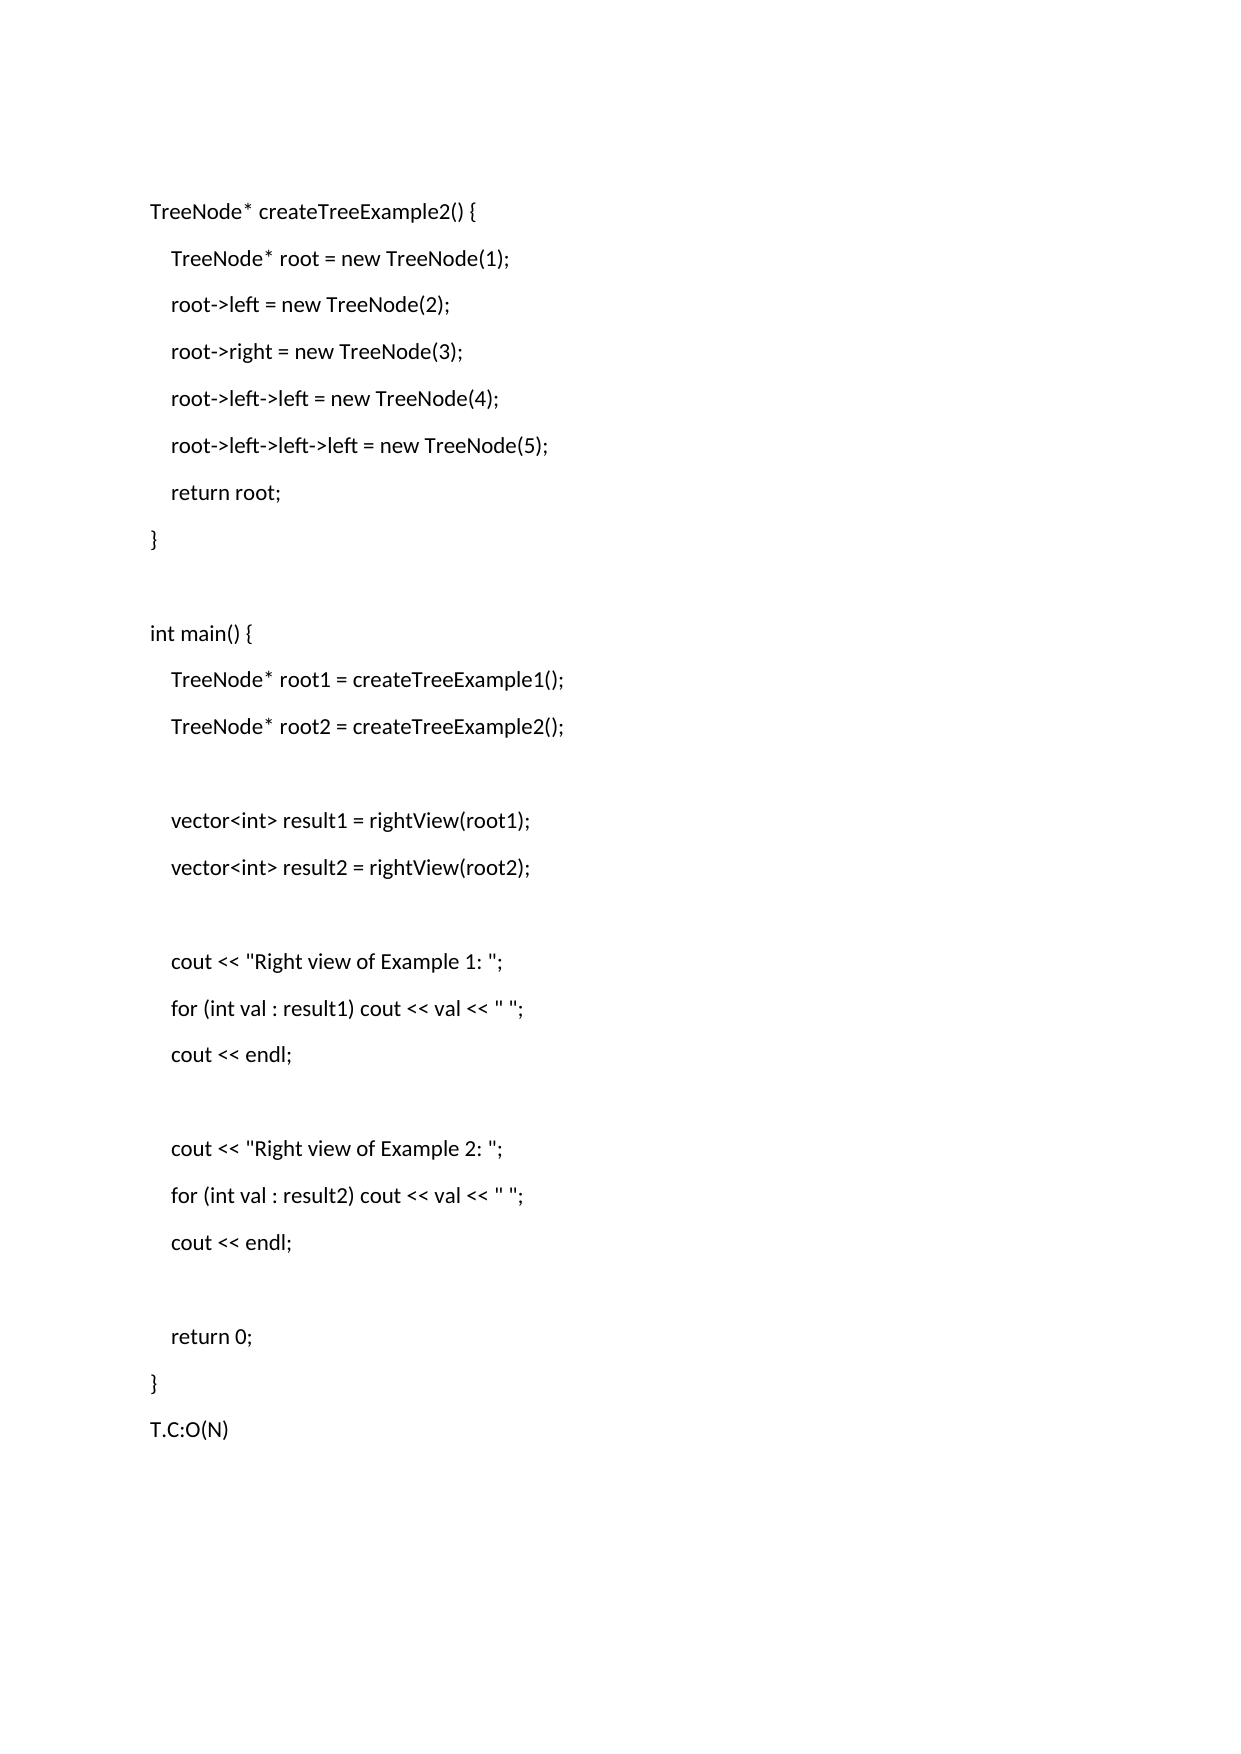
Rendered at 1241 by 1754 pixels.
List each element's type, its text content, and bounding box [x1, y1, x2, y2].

text cout << "Right view of Example 2: "; [150, 1134, 1090, 1162]
text TreeNode* root1 = createTreeExample1(); [150, 666, 1090, 694]
text } [150, 1369, 1090, 1397]
text return root; [150, 478, 1090, 506]
text } [150, 525, 1090, 553]
text root->left = new TreeNode(2); [150, 291, 1090, 319]
text vector<int> result1 = rightView(root1); [150, 806, 1090, 834]
text cout << "Right view of Example 1: "; [150, 947, 1090, 975]
text vector<int> result2 = rightView(root2); [150, 853, 1090, 881]
text root->left->left->left = new TreeNode(5); [150, 431, 1090, 459]
text TreeNode* root2 = createTreeExample2(); [150, 712, 1090, 741]
text int main() { [150, 619, 1090, 647]
text TreeNode* root = new TreeNode(1); [150, 244, 1090, 272]
text TreeNode* createTreeExample2() { [150, 197, 1090, 225]
text for (int val : result1) cout << val << " "; [150, 994, 1090, 1022]
text return 0; [150, 1322, 1090, 1350]
text root->right = new TreeNode(3); [150, 337, 1090, 366]
text cout << endl; [150, 1228, 1090, 1256]
text root->left->left = new TreeNode(4); [150, 384, 1090, 412]
text cout << endl; [150, 1041, 1090, 1069]
text T.C:O(N) [150, 1416, 1090, 1444]
text for (int val : result2) cout << val << " "; [150, 1181, 1090, 1209]
